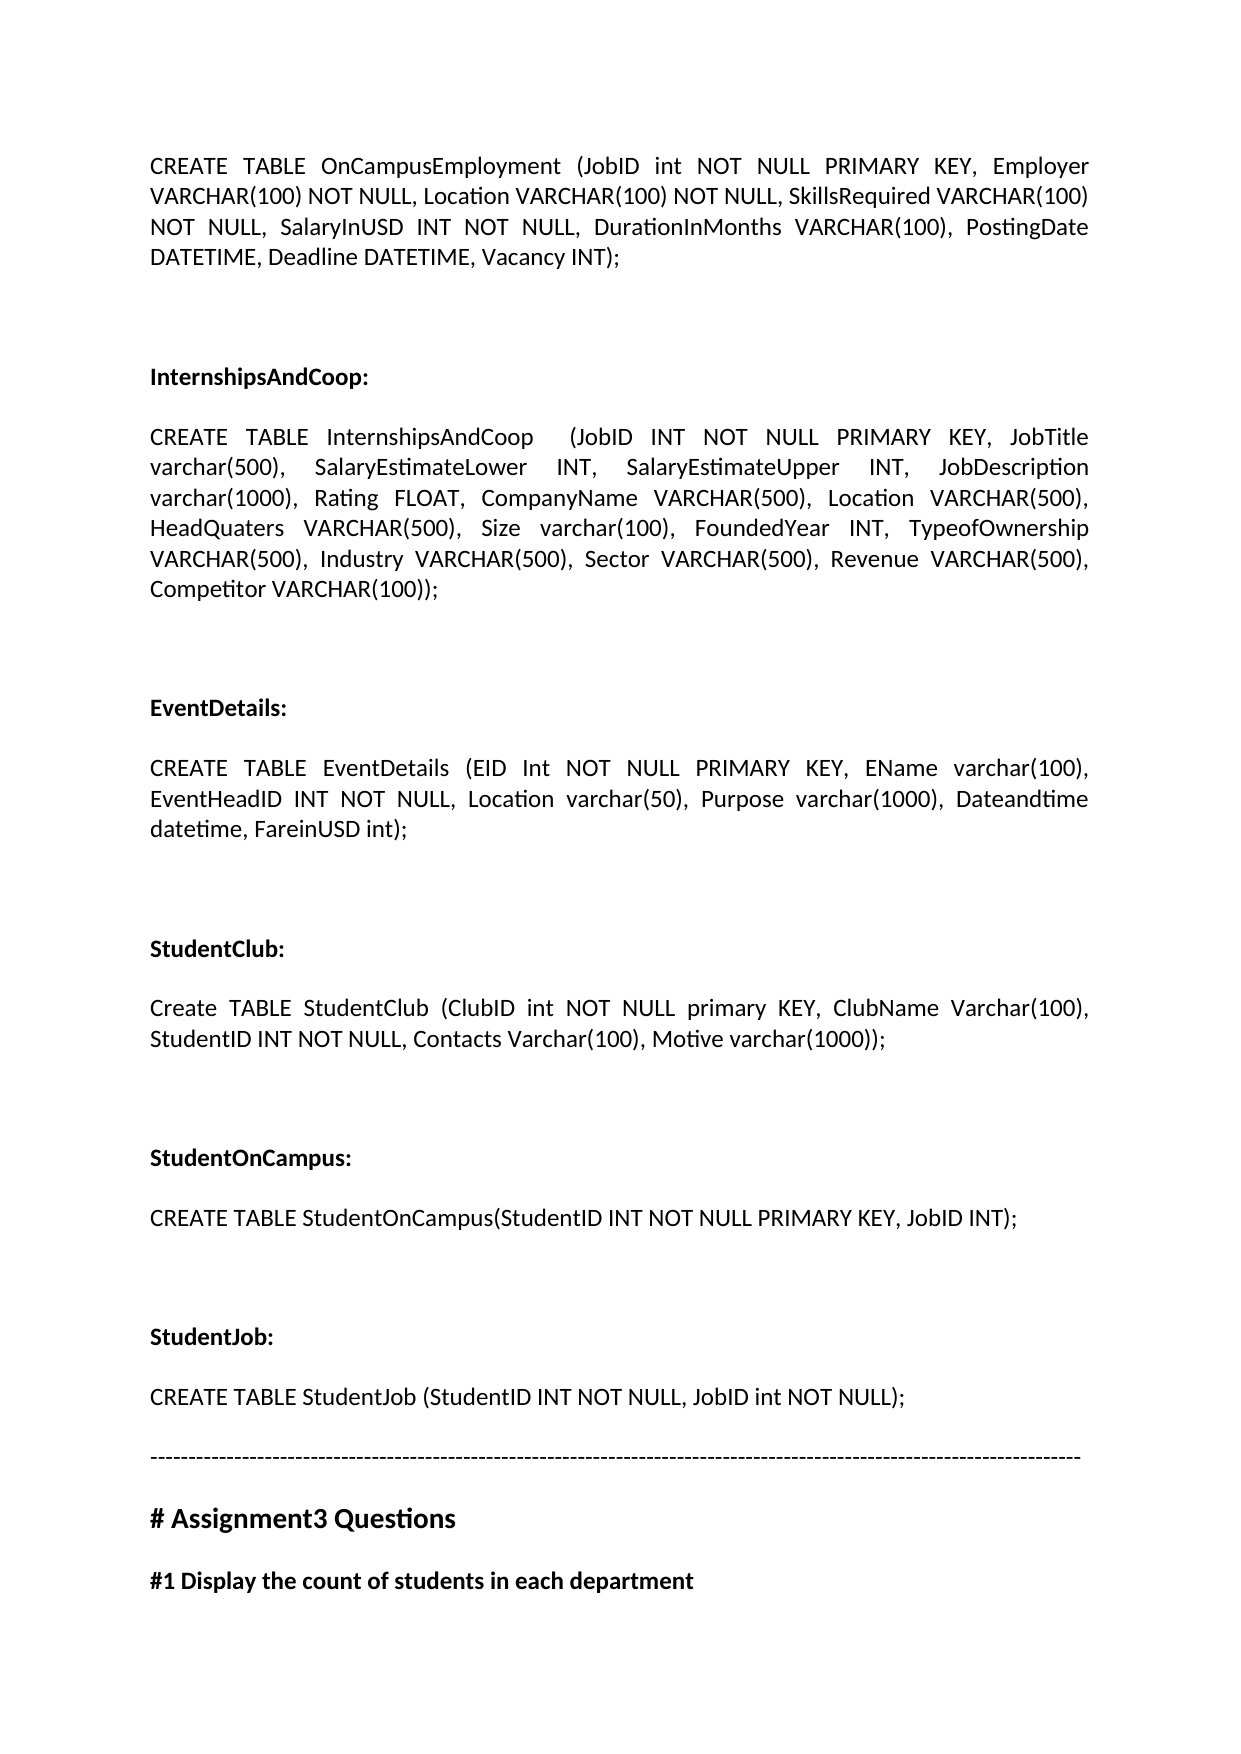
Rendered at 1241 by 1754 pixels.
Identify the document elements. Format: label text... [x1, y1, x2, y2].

text Create TABLE StudentClub (ClubID int NOT NULL primary KEY, ClubName Varchar(100), StudentID INT NOT NULL, Contacts Varchar(100), Motive varchar(1000)); [150, 992, 1090, 1053]
text CREATE TABLE StudentJob (StudentID INT NOT NULL, JobID int NOT NULL); [150, 1381, 1090, 1412]
text StudentJob: [150, 1321, 1090, 1352]
text StudentClub: [150, 933, 1090, 963]
text CREATE TABLE StudentOnCampus(StudentID INT NOT NULL PRIMARY KEY, JobID INT); [150, 1202, 1090, 1232]
text StudentOnCampus: [150, 1142, 1090, 1173]
text CREATE TABLE EventDetails (EID Int NOT NULL PRIMARY KEY, EName varchar(100), EventHeadID INT NOT NULL, Location varchar(50), Purpose varchar(1000), Dateandtime datetime, FareinUSD int); [150, 752, 1090, 844]
text CREATE TABLE OnCampusEmployment (JobID int NOT NULL PRIMARY KEY, Employer VARCHAR(100) NOT NULL, Location VARCHAR(100) NOT NULL, SkillsRequired VARCHAR(100) NOT NULL, SalaryInUSD INT NOT NULL, DurationInMonths VARCHAR(100), PostingDate DATETIME, Deadline DATETIME, Vacancy INT); [150, 150, 1090, 272]
text #1 Display the count of students in each department [150, 1565, 1090, 1596]
text # Assignment3 Questions [150, 1500, 1090, 1536]
text -------------------------------------------------------------------------------------------------------------------------- [150, 1441, 1090, 1471]
text EventDetails: [150, 693, 1090, 723]
text InternshipsAndCoop: [150, 361, 1090, 391]
text CREATE TABLE InternshipsAndCoop (JobID INT NOT NULL PRIMARY KEY, JobTitle varchar(500), SalaryEstimateLower INT, SalaryEstimateUpper INT, JobDescription varchar(1000), Rating FLOAT, CompanyName VARCHAR(500), Location VARCHAR(500), HeadQuaters VARCHAR(500), Size varchar(100), FoundedYear INT, TypeofOwnership VARCHAR(500), Industry VARCHAR(500), Sector VARCHAR(500), Revenue VARCHAR(500), Competitor VARCHAR(100)); [150, 421, 1090, 604]
